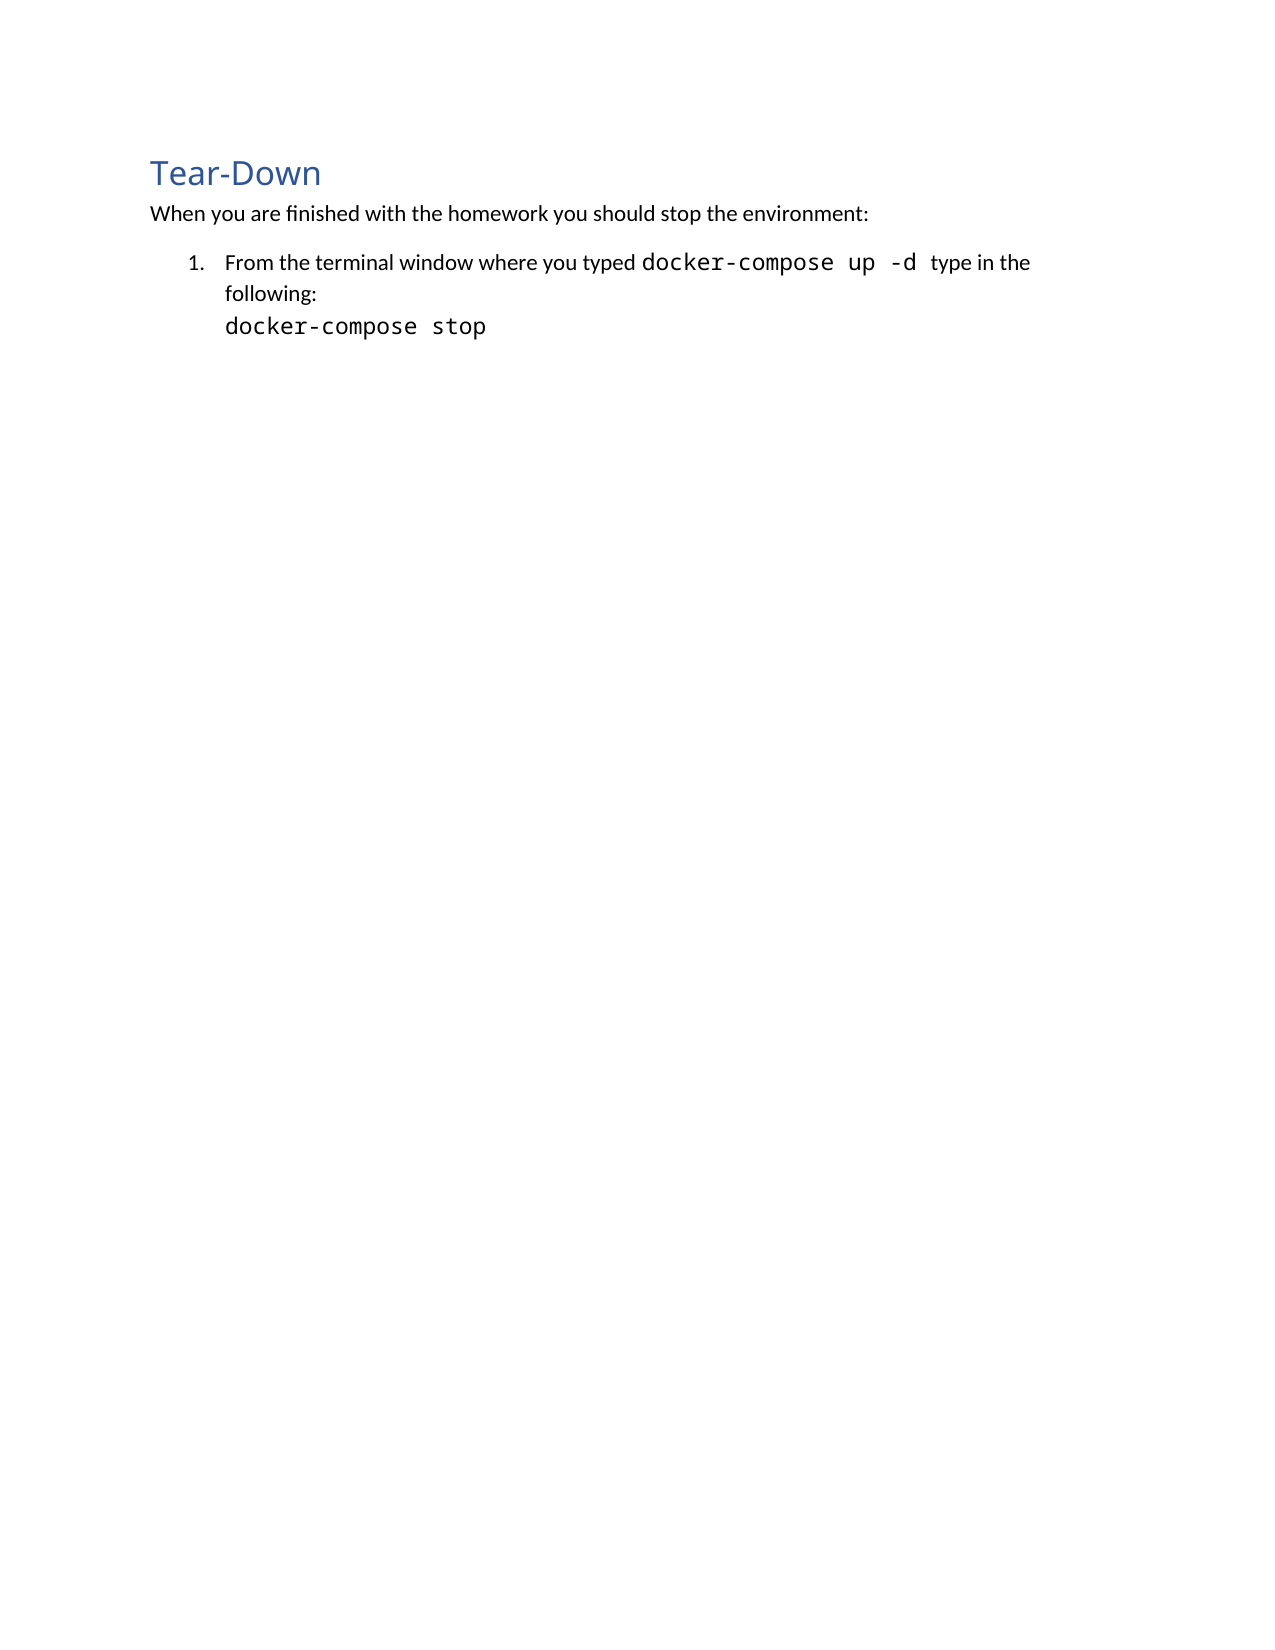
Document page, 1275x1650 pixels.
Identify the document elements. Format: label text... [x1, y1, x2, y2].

subtitle Tear-Down [150, 150, 1125, 195]
list From the terminal window where you typed docker-compose up -d type in the following: docker-compose stop [187, 246, 1125, 341]
text When you are finished with the homework you should stop the environment: [150, 199, 1125, 227]
